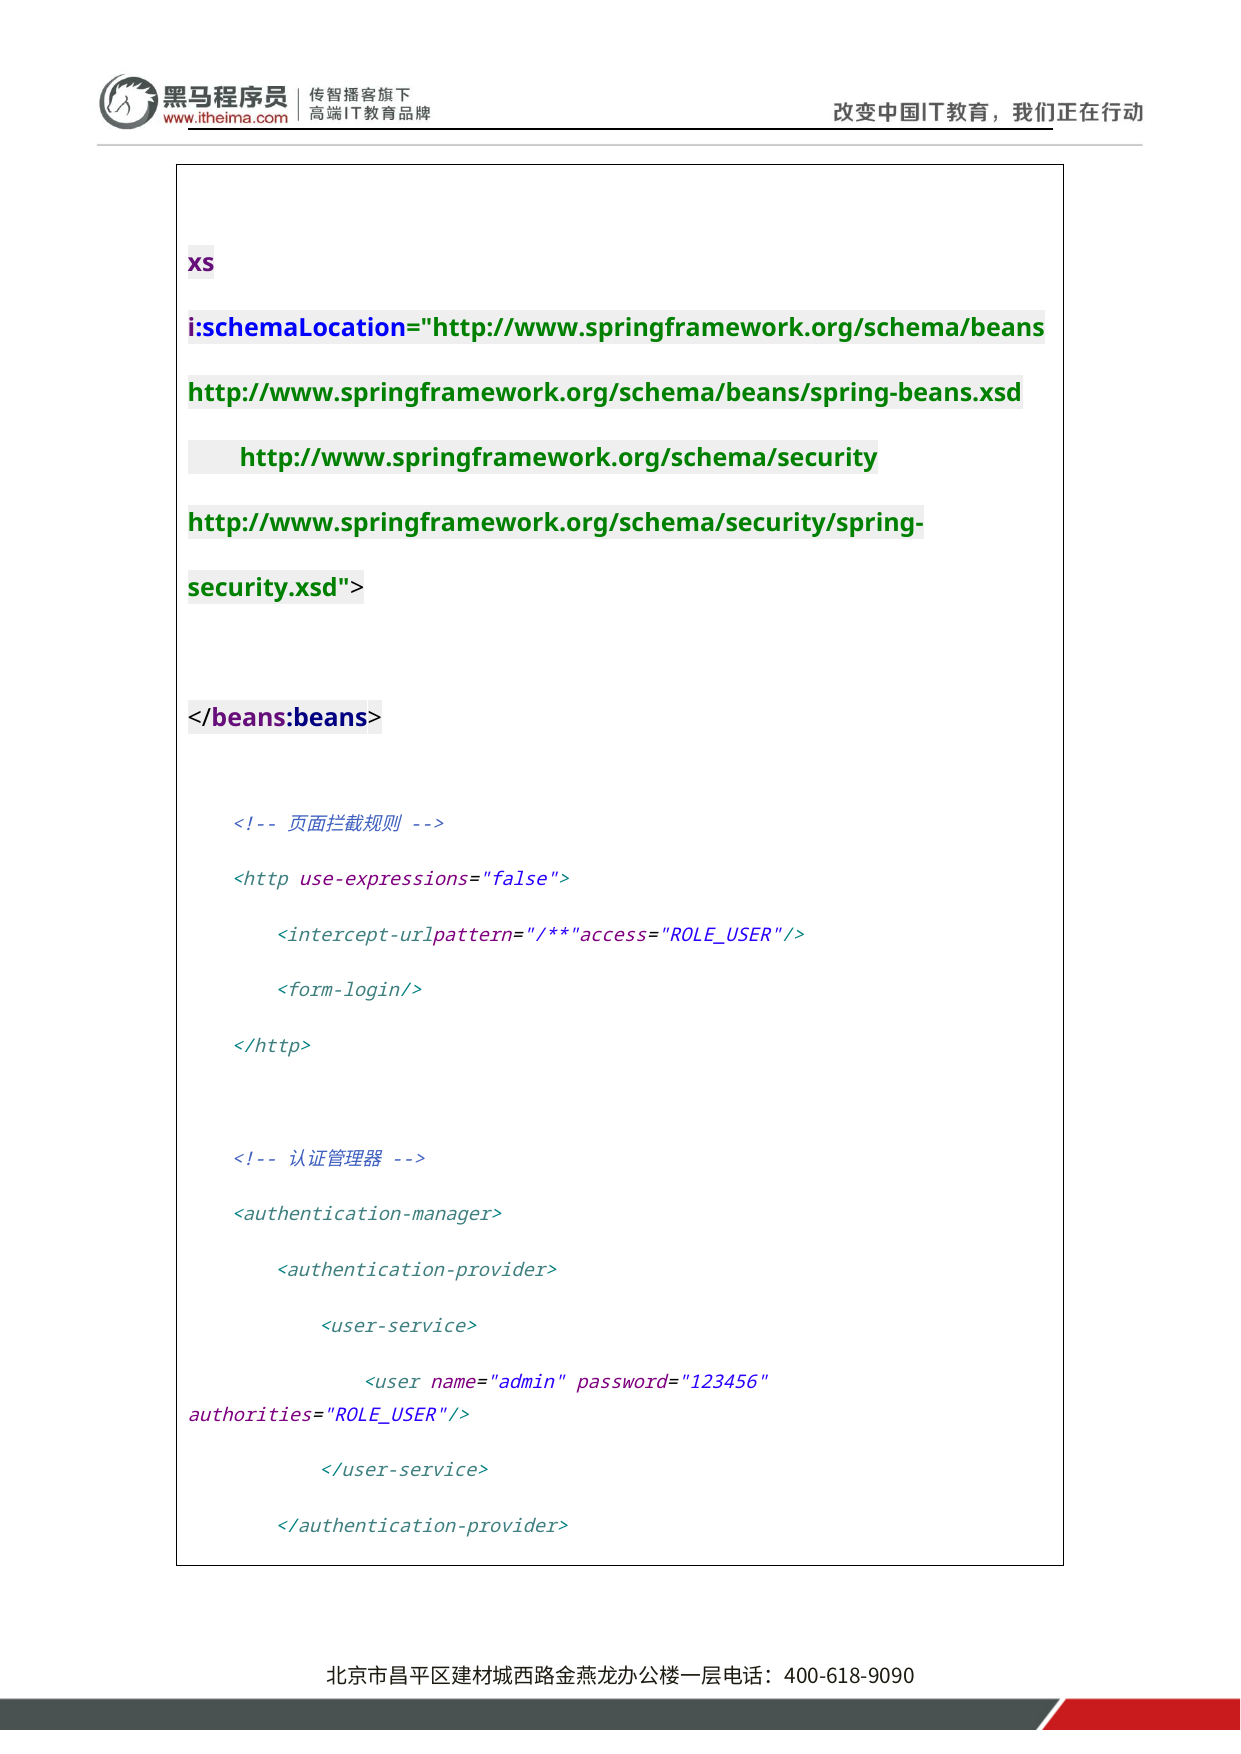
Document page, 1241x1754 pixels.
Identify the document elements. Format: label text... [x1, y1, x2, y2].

picture [0, 3, 1241, 153]
picture [0, 1639, 1241, 1730]
